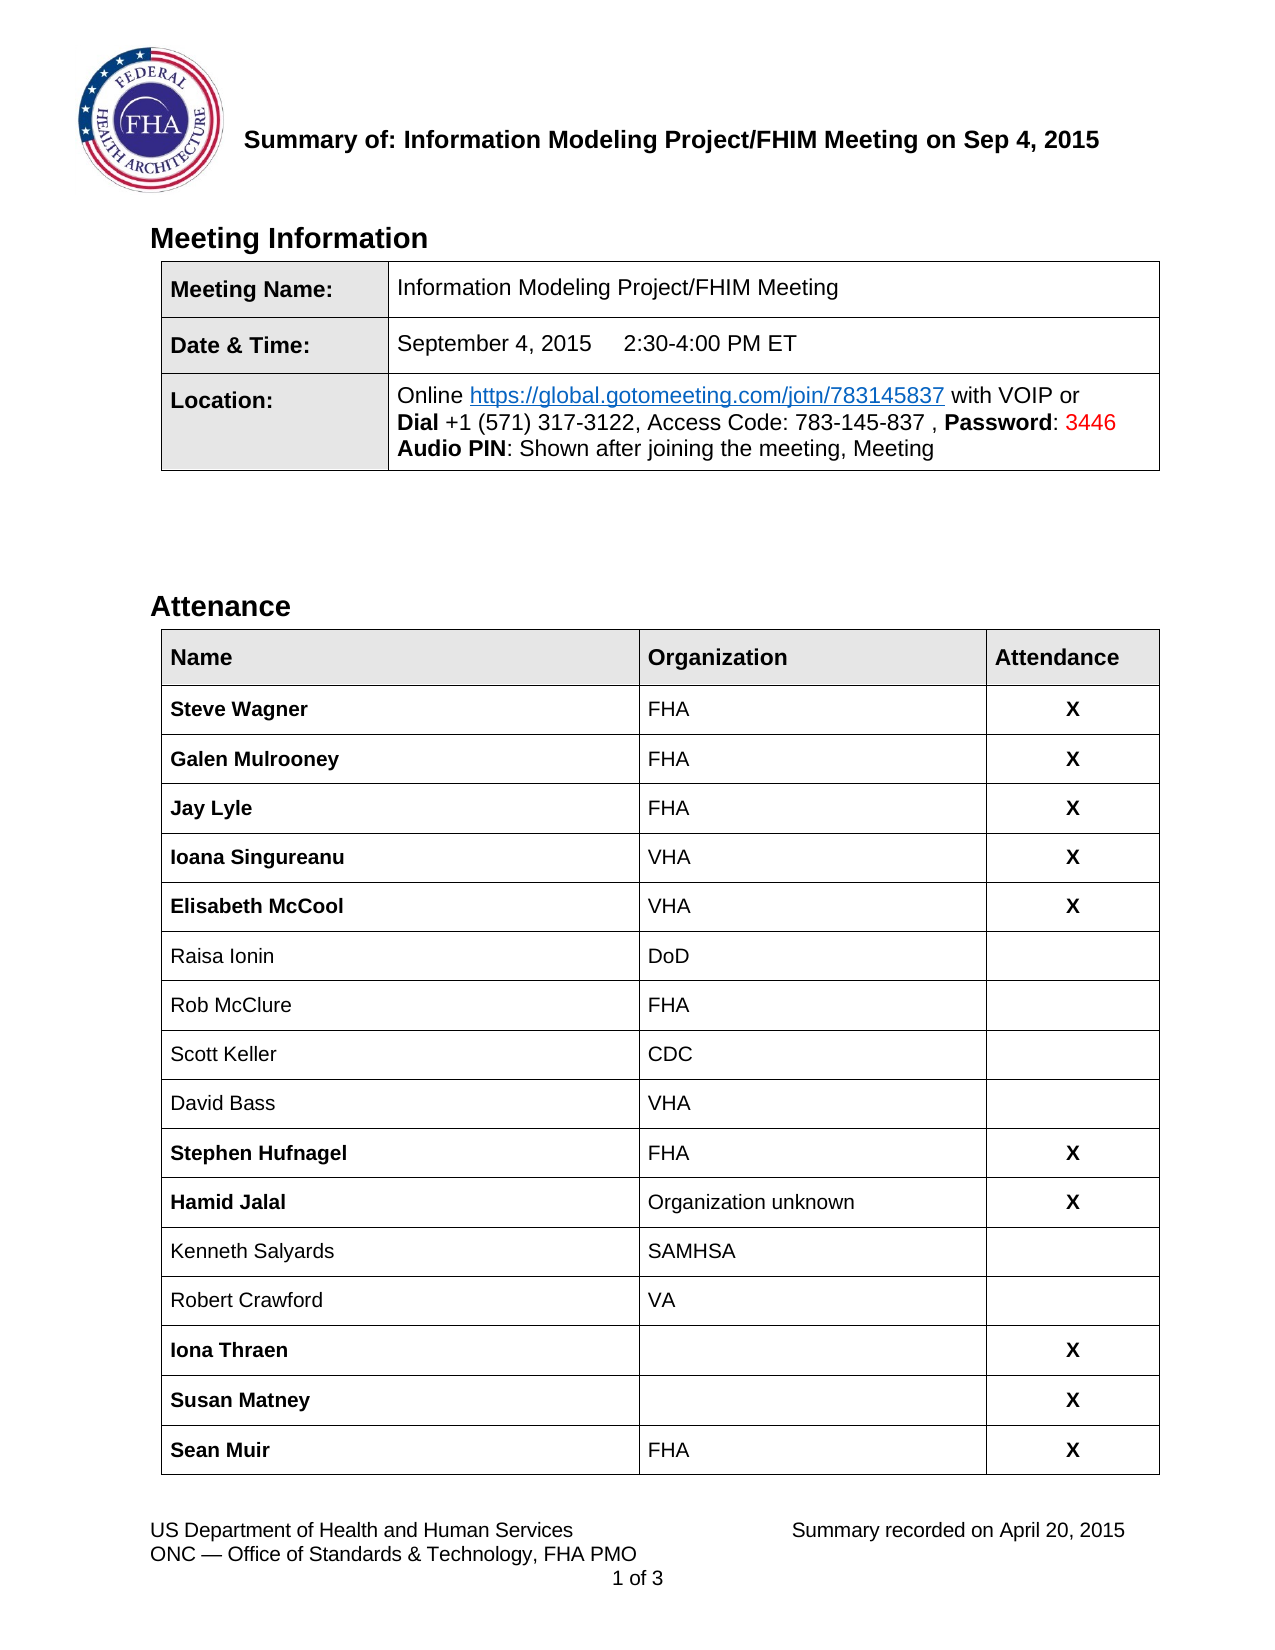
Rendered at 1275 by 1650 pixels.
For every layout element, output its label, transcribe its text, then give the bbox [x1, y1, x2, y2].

table_cell FHA [640, 686, 986, 734]
table_cell Rob McClure [162, 981, 639, 1029]
table_cell Jay Lyle [162, 784, 639, 832]
table_cell X [987, 1178, 1159, 1227]
table_cell Kenneth Salyards [162, 1228, 639, 1276]
table_cell FHA [640, 981, 986, 1029]
table_cell X [987, 1129, 1159, 1177]
table_cell Elisabeth McCool [162, 883, 639, 931]
table_cell Hamid Jalal [162, 1178, 639, 1227]
table_cell [987, 932, 1159, 980]
table_cell Date & Time: [162, 318, 388, 373]
table_cell Sean Muir [162, 1426, 639, 1474]
table_cell Iona Thraen [162, 1326, 639, 1375]
table_cell X [987, 834, 1159, 882]
picture [75, 45, 226, 195]
table_cell VHA [640, 883, 986, 931]
table_cell VHA [640, 834, 986, 882]
table_cell [987, 1031, 1159, 1079]
table_cell Scott Keller [162, 1031, 639, 1079]
table_cell [987, 1080, 1159, 1128]
table_cell David Bass [162, 1080, 639, 1128]
table_cell X [987, 686, 1159, 734]
table_cell VA [640, 1277, 986, 1325]
table_cell DoD [640, 932, 986, 980]
table_cell Ioana Singureanu [162, 834, 639, 882]
table_cell [987, 1228, 1159, 1276]
table_cell Steve Wagner [162, 686, 639, 734]
table_cell [987, 1277, 1159, 1325]
table_cell X [987, 735, 1159, 783]
table_header Information Modeling Project/FHIM Meeting [389, 262, 1159, 317]
table_cell Online https://global.gotomeeting.com/join/783145837 with VOIP or Dial +1 (571) 317-3122, Access Code: 783-145-837 , Password: 3446 Audio PIN: Shown after joining the meeting, Meeting [389, 374, 1159, 469]
table_cell [987, 981, 1159, 1029]
table_cell Galen Mulrooney [162, 735, 639, 783]
table_cell Robert Crawford [162, 1277, 639, 1325]
table_cell Location: [162, 374, 388, 469]
table_header Name [162, 630, 639, 684]
table_cell Susan Matney [162, 1376, 639, 1425]
table_cell X [987, 1426, 1159, 1474]
table_cell Organization unknown [640, 1178, 986, 1227]
subtitle Meeting Information [150, 221, 1200, 255]
table_cell Stephen Hufnagel [162, 1129, 639, 1177]
table_cell SAMHSA [640, 1228, 986, 1276]
table_cell FHA [640, 784, 986, 832]
table_cell X [987, 784, 1159, 832]
table_cell X [987, 1326, 1159, 1375]
table_cell Raisa Ionin [162, 932, 639, 980]
subtitle Attenance [150, 589, 1200, 623]
table_header Attendance [987, 630, 1159, 684]
table_cell FHA [640, 735, 986, 783]
table_cell VHA [640, 1080, 986, 1128]
table_cell September 4, 2015 2:30-4:00 PM ET [389, 318, 1159, 373]
table_cell [640, 1376, 986, 1425]
table_cell CDC [640, 1031, 986, 1079]
table_cell FHA [640, 1426, 986, 1474]
table_cell [640, 1326, 986, 1375]
table_cell FHA [640, 1129, 986, 1177]
table_cell X [987, 883, 1159, 931]
table_header Organization [640, 630, 986, 684]
table_cell X [987, 1376, 1159, 1425]
table_header Meeting Name: [162, 262, 388, 317]
